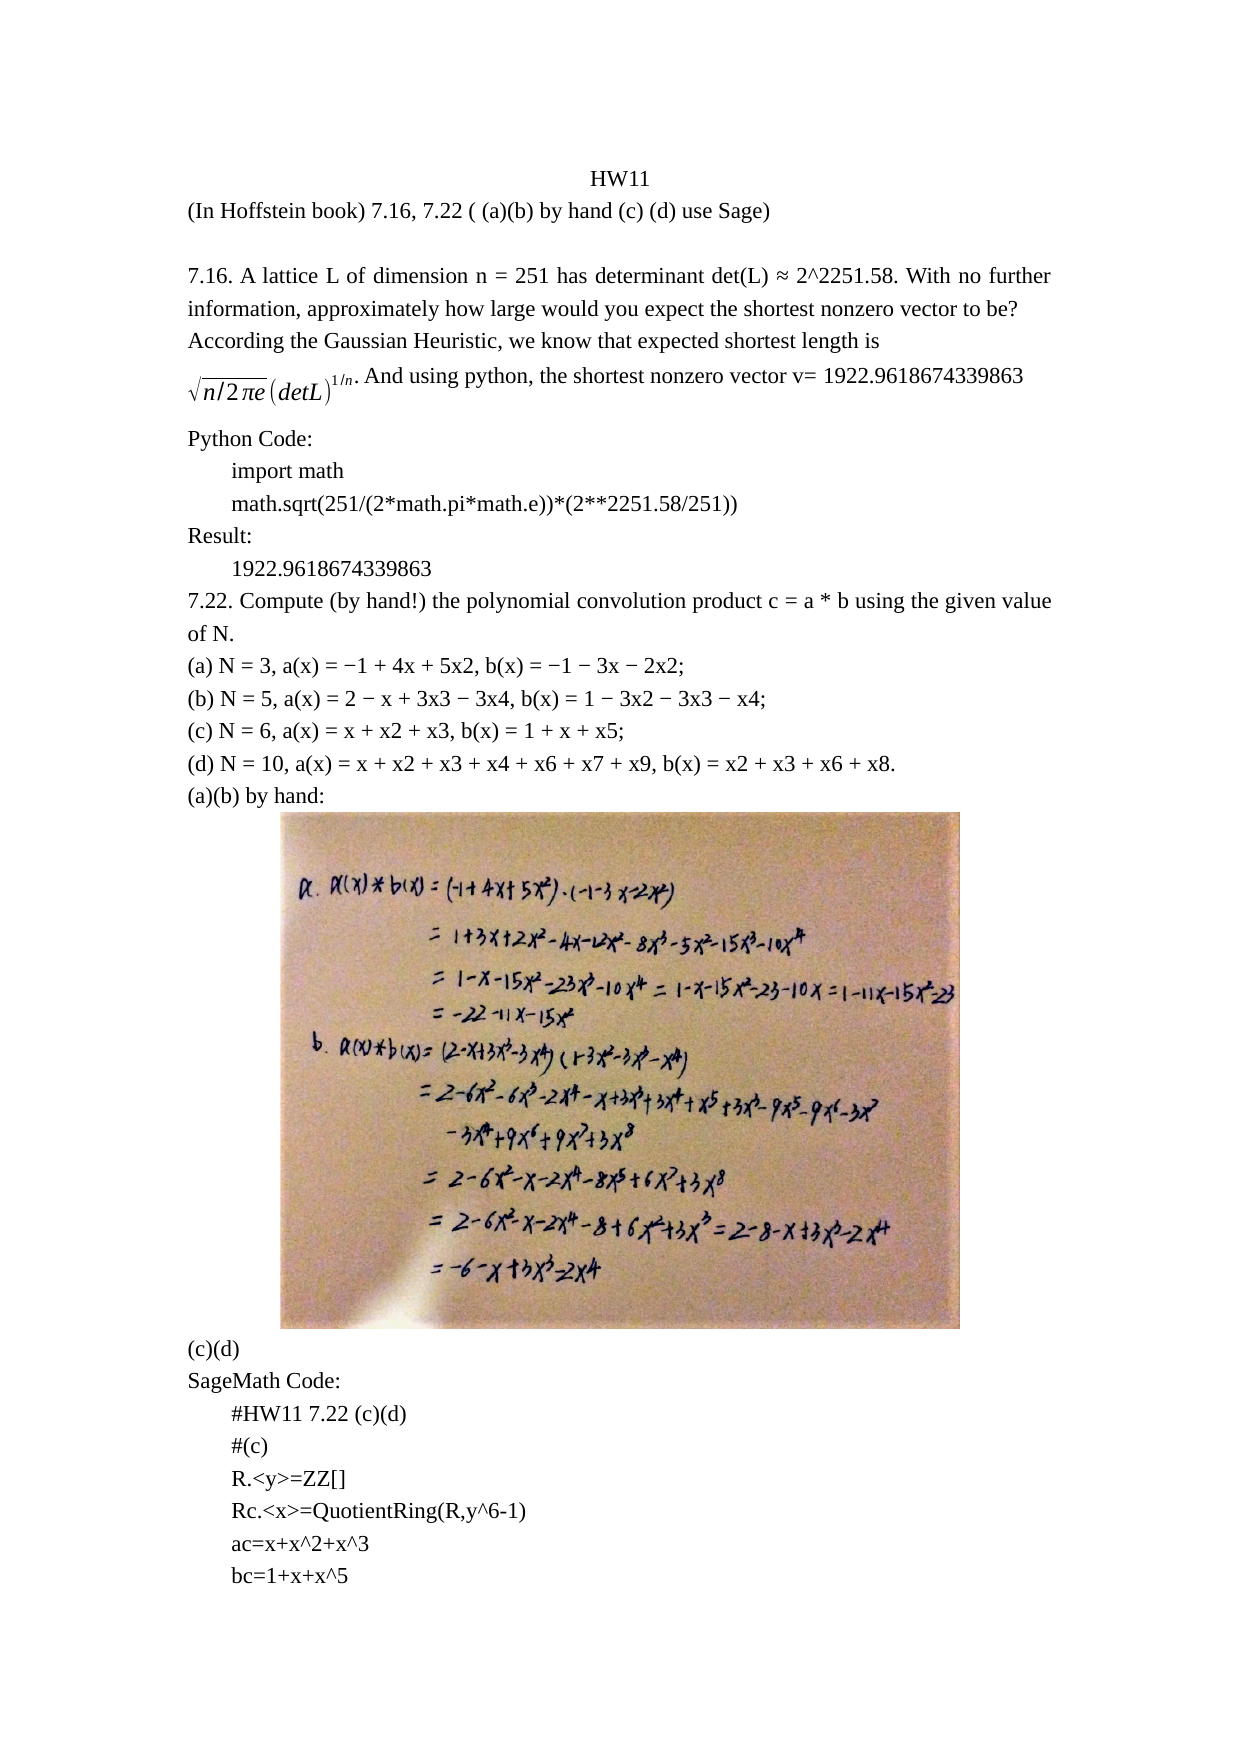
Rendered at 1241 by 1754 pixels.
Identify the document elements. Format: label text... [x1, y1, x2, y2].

text According the Gaussian Heuristic, we know that expected shortest length is [187, 324, 1053, 357]
text (In Hoffstein book) 7.16, 7.22 ( (a)(b) by hand (c) (d) use Sage) [187, 194, 1053, 227]
text (a) N = 3, a(x) = −1 + 4x + 5x2, b(x) = −1 − 3x − 2x2; [187, 649, 1053, 682]
text Result: [187, 519, 1053, 552]
text Python Code: [187, 422, 1053, 454]
text (c)(d) [187, 1332, 1053, 1364]
text . And using python, the shortest nonzero vector v= 1922.9618674339863 [187, 357, 1053, 422]
text (d) N = 10, a(x) = x + x2 + x3 + x4 + x6 + x7 + x9, b(x) = x2 + x3 + x6 + x8. [187, 747, 1053, 779]
text HW11 [187, 162, 1053, 194]
text (b) N = 5, a(x) = 2 − x + 3x3 − 3x4, b(x) = 1 − 3x2 − 3x3 − x4; [187, 682, 1053, 714]
text #(c) [231, 1429, 1053, 1462]
text bc=1+x+x^5 [231, 1559, 1053, 1592]
text SageMath Code: [187, 1364, 1053, 1397]
text math.sqrt(251/(2*math.pi*math.e))*(2**2251.58/251)) [231, 487, 1053, 519]
text Rc.<x>=QuotientRing(R,y^6-1) [231, 1494, 1053, 1527]
text 7.16. A lattice L of dimension n = 251 has determinant det(L) ≈ 2^2251.58. With no further information, approximately how large would you expect the shortest nonzero vector to be? [187, 259, 1053, 324]
text (c) N = 6, a(x) = x + x2 + x3, b(x) = 1 + x + x5; [187, 714, 1053, 747]
picture [280, 812, 960, 1329]
text 1922.9618674339863 [187, 552, 1053, 584]
text (a)(b) by hand: [187, 779, 1053, 812]
text R.<y>=ZZ[] [231, 1462, 1053, 1494]
text ac=x+x^2+x^3 [231, 1527, 1053, 1559]
text 7.22. Compute (by hand!) the polynomial convolution product c = a * b using the given value of N. [187, 584, 1053, 649]
text #HW11 7.22 (c)(d) [187, 1397, 1053, 1429]
text import math [231, 454, 1053, 487]
